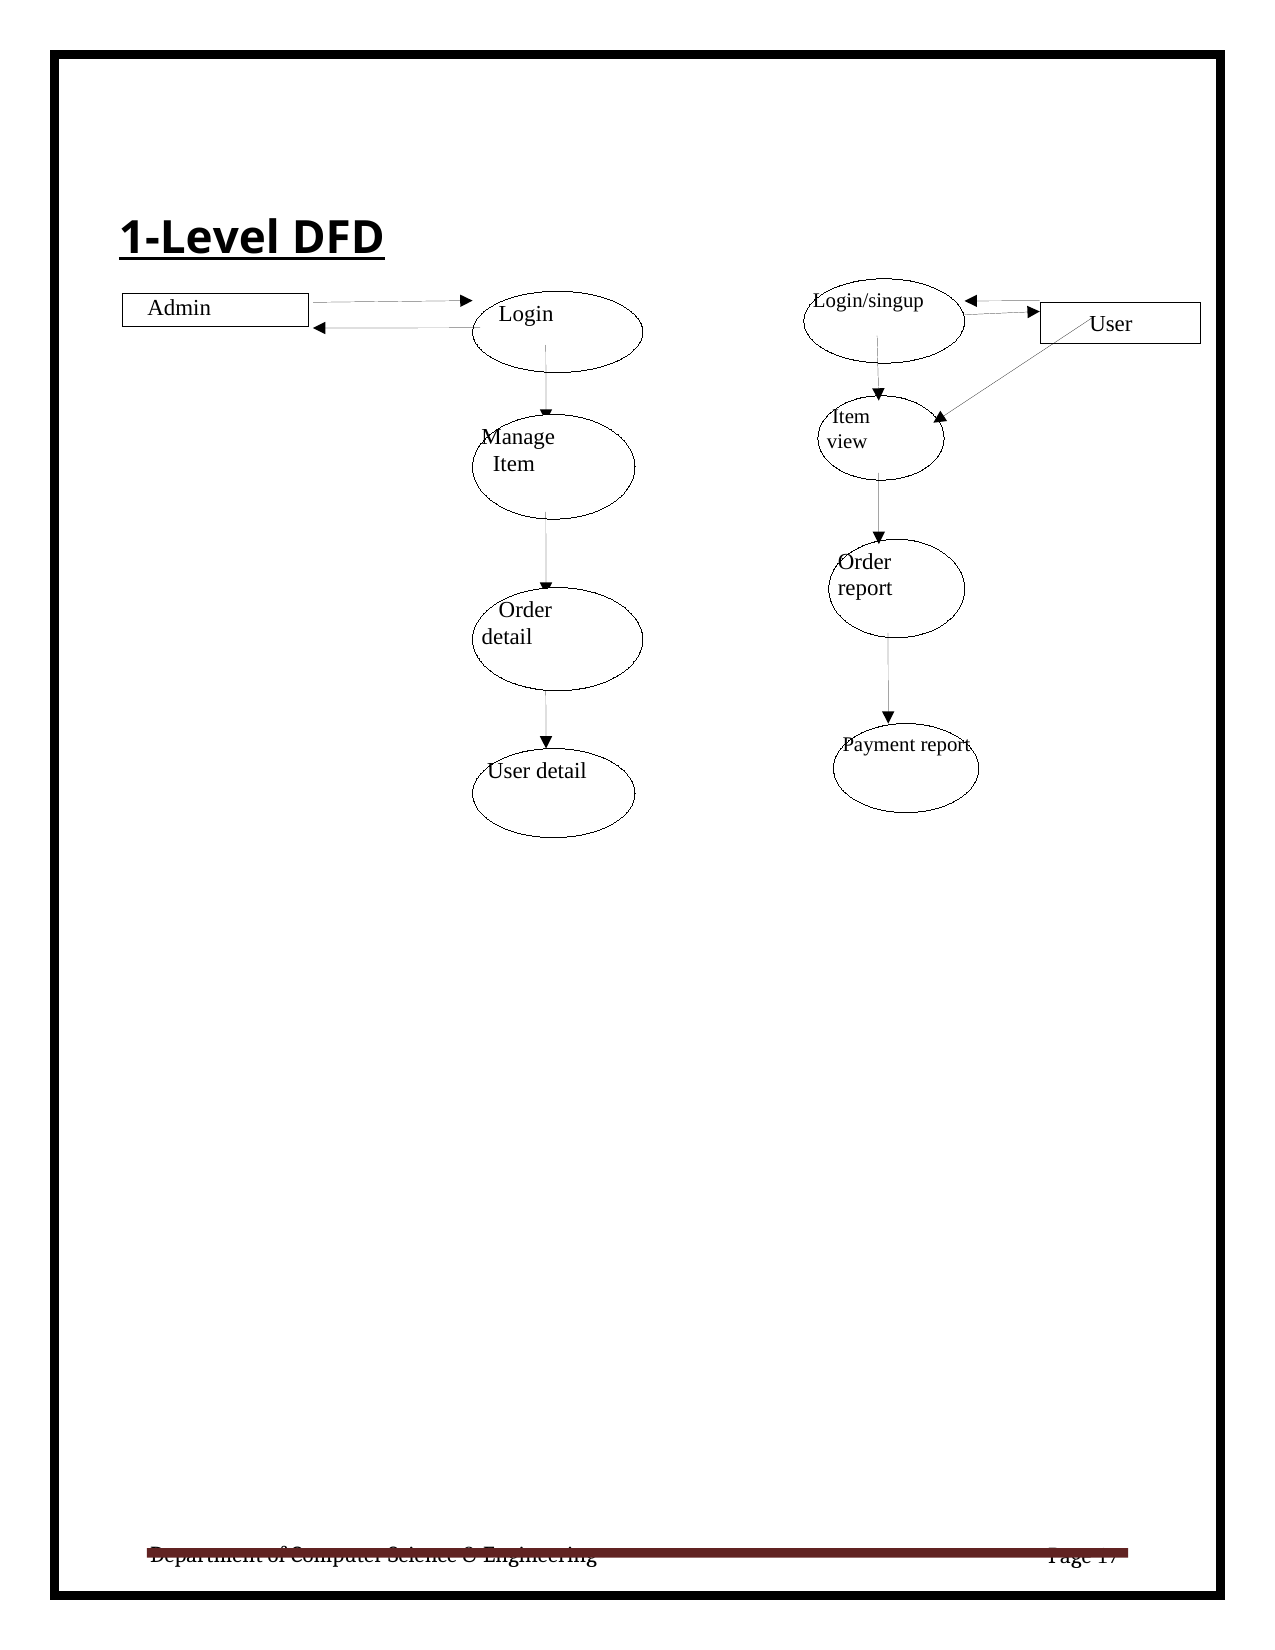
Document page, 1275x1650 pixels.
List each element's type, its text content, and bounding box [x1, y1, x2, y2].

table_header Admin [123, 294, 308, 326]
text 1-Level DFD [119, 204, 1183, 267]
